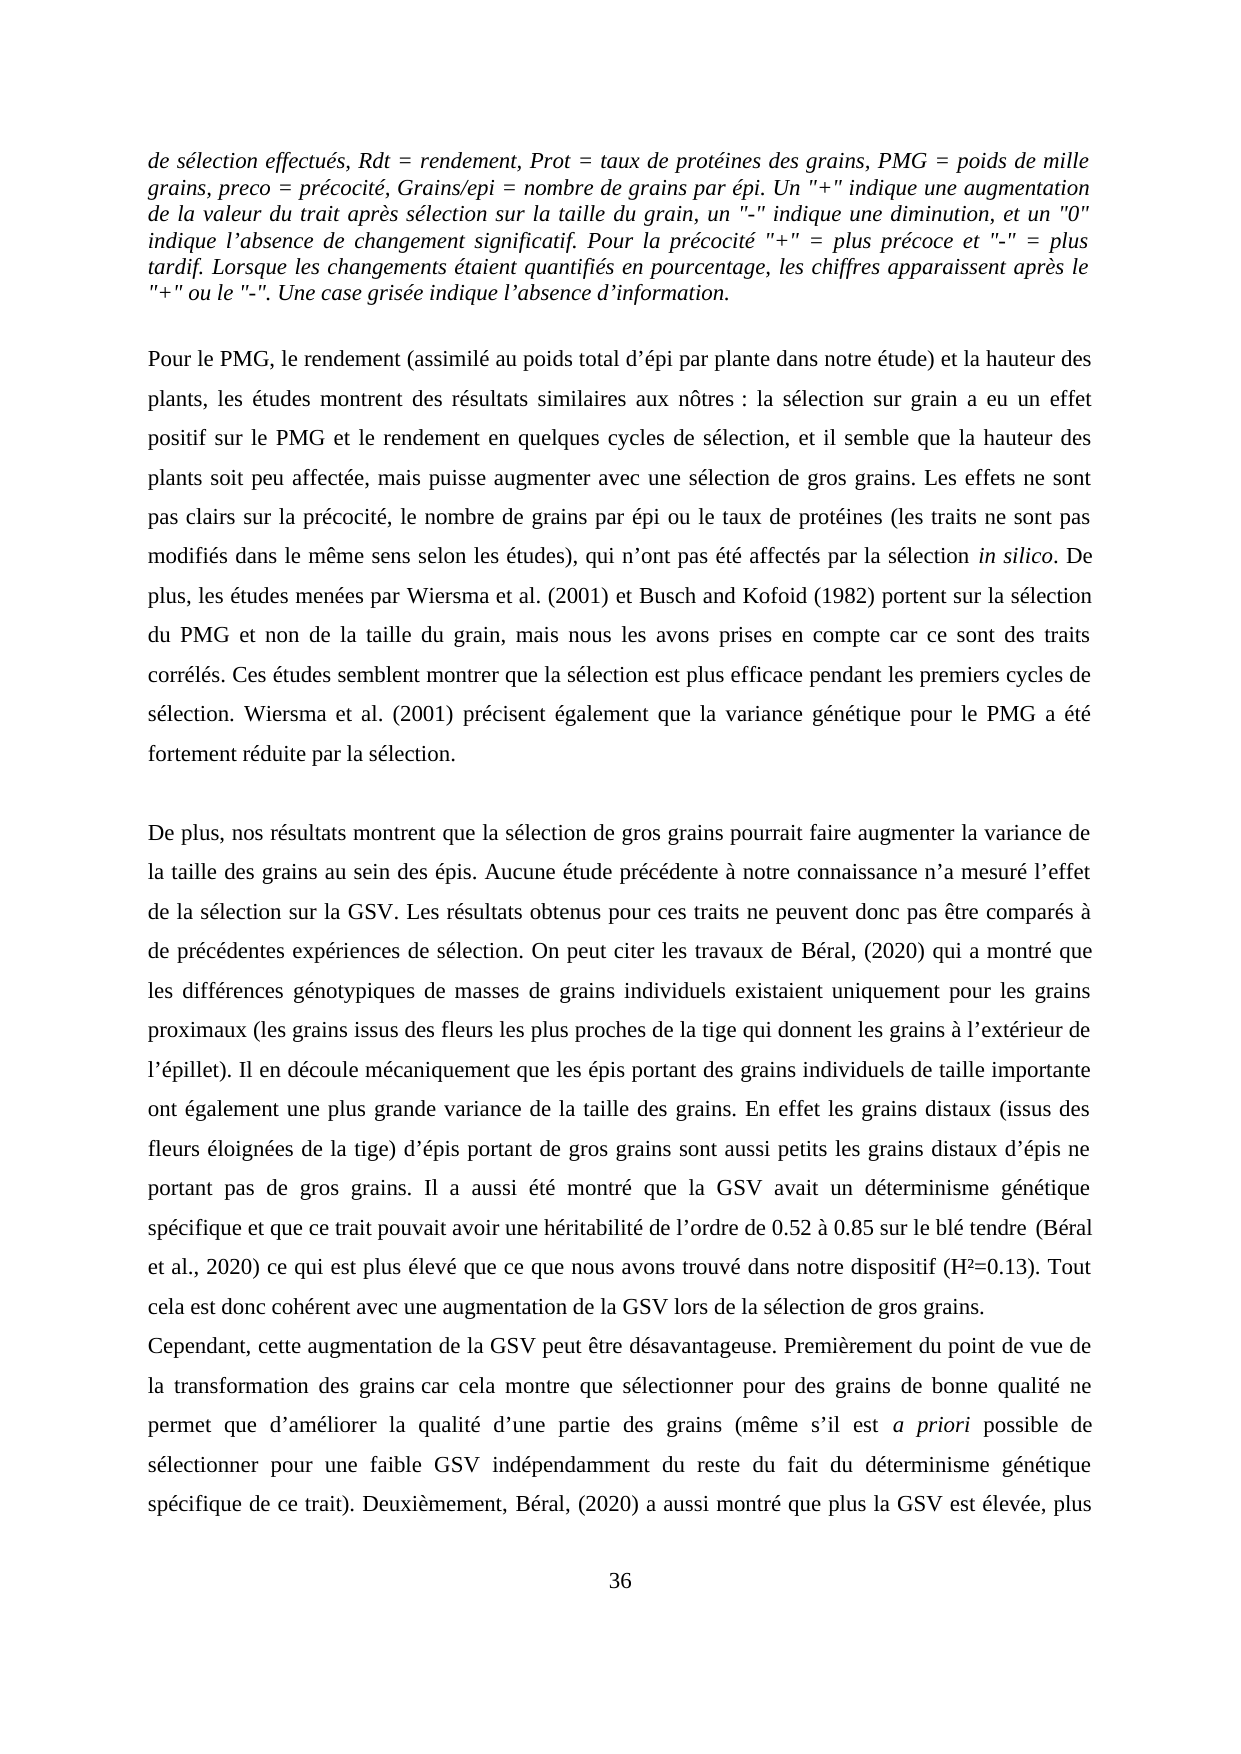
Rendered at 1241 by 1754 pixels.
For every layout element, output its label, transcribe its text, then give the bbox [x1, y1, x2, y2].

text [148, 148, 1093, 306]
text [148, 1332, 1093, 1516]
text De plus, nos résultats montrent que la sélection de gros grains pourrait faire augmenter la variance de la taille des grains au sein des épis. Aucune étude précédente à notre connaissance n’a mesuré l’effet de la sélection sur la GSV. Les résultats obtenus pour ces traits ne peuvent donc pas être comparés à de précédentes expériences de sélection. On peut citer les travaux de Béral, (2020) qui a montré que les différences génotypiques de masses de grains individuels existaient uniquement pour les grains proximaux (les grains issus des fleurs les plus proches de la tige qui donnent les grains à l’extérieur de l’épillet). Il en découle mécaniquement que les épis portant des grains individuels de taille importante ont également une plus grande variance de la taille des grains. En effet les grains distaux (issus des fleurs éloignées de la tige) d’épis portant de gros grains sont aussi petits les grains distaux d’épis ne portant pas de gros grains. Il a aussi été montré que la GSV avait un déterminisme génétique spécifique et que ce trait pouvait avoir une héritabilité de l’ordre de 0.52 à 0.85 sur le blé tendre (Béral et al., 2020) ce qui est plus élevé que ce que nous avons trouvé dans notre dispositif (H²=0.13). Tout cela est donc cohérent avec une augmentation de la GSV lors de la sélection de gros grains. [148, 819, 1093, 1319]
text Pour le PMG, le rendement (assimilé au poids total d’épi par plante dans notre étude) et la hauteur des plants, les études montrent des résultats similaires aux nôtres : la sélection sur grain a eu un effet positif sur le PMG et le rendement en quelques cycles de sélection, et il semble que la hauteur des plants soit peu affectée, mais puisse augmenter avec une sélection de gros grains. Les effets ne sont pas clairs sur la précocité, le nombre de grains par épi ou le taux de protéines (les traits ne sont pas modifiés dans le même sens selon les études), qui n’ont pas été affectés par la sélection in silico. De plus, les études menées par Wiersma et al. (2001) et Busch and Kofoid (1982) portent sur la sélection du PMG et non de la taille du grain, mais nous les avons prises en compte car ce sont des traits corrélés. Ces études semblent montrer que la sélection est plus efficace pendant les premiers cycles de sélection. Wiersma et al. (2001) précisent également que la variance génétique pour le PMG a été fortement réduite par la sélection. [148, 345, 1093, 766]
